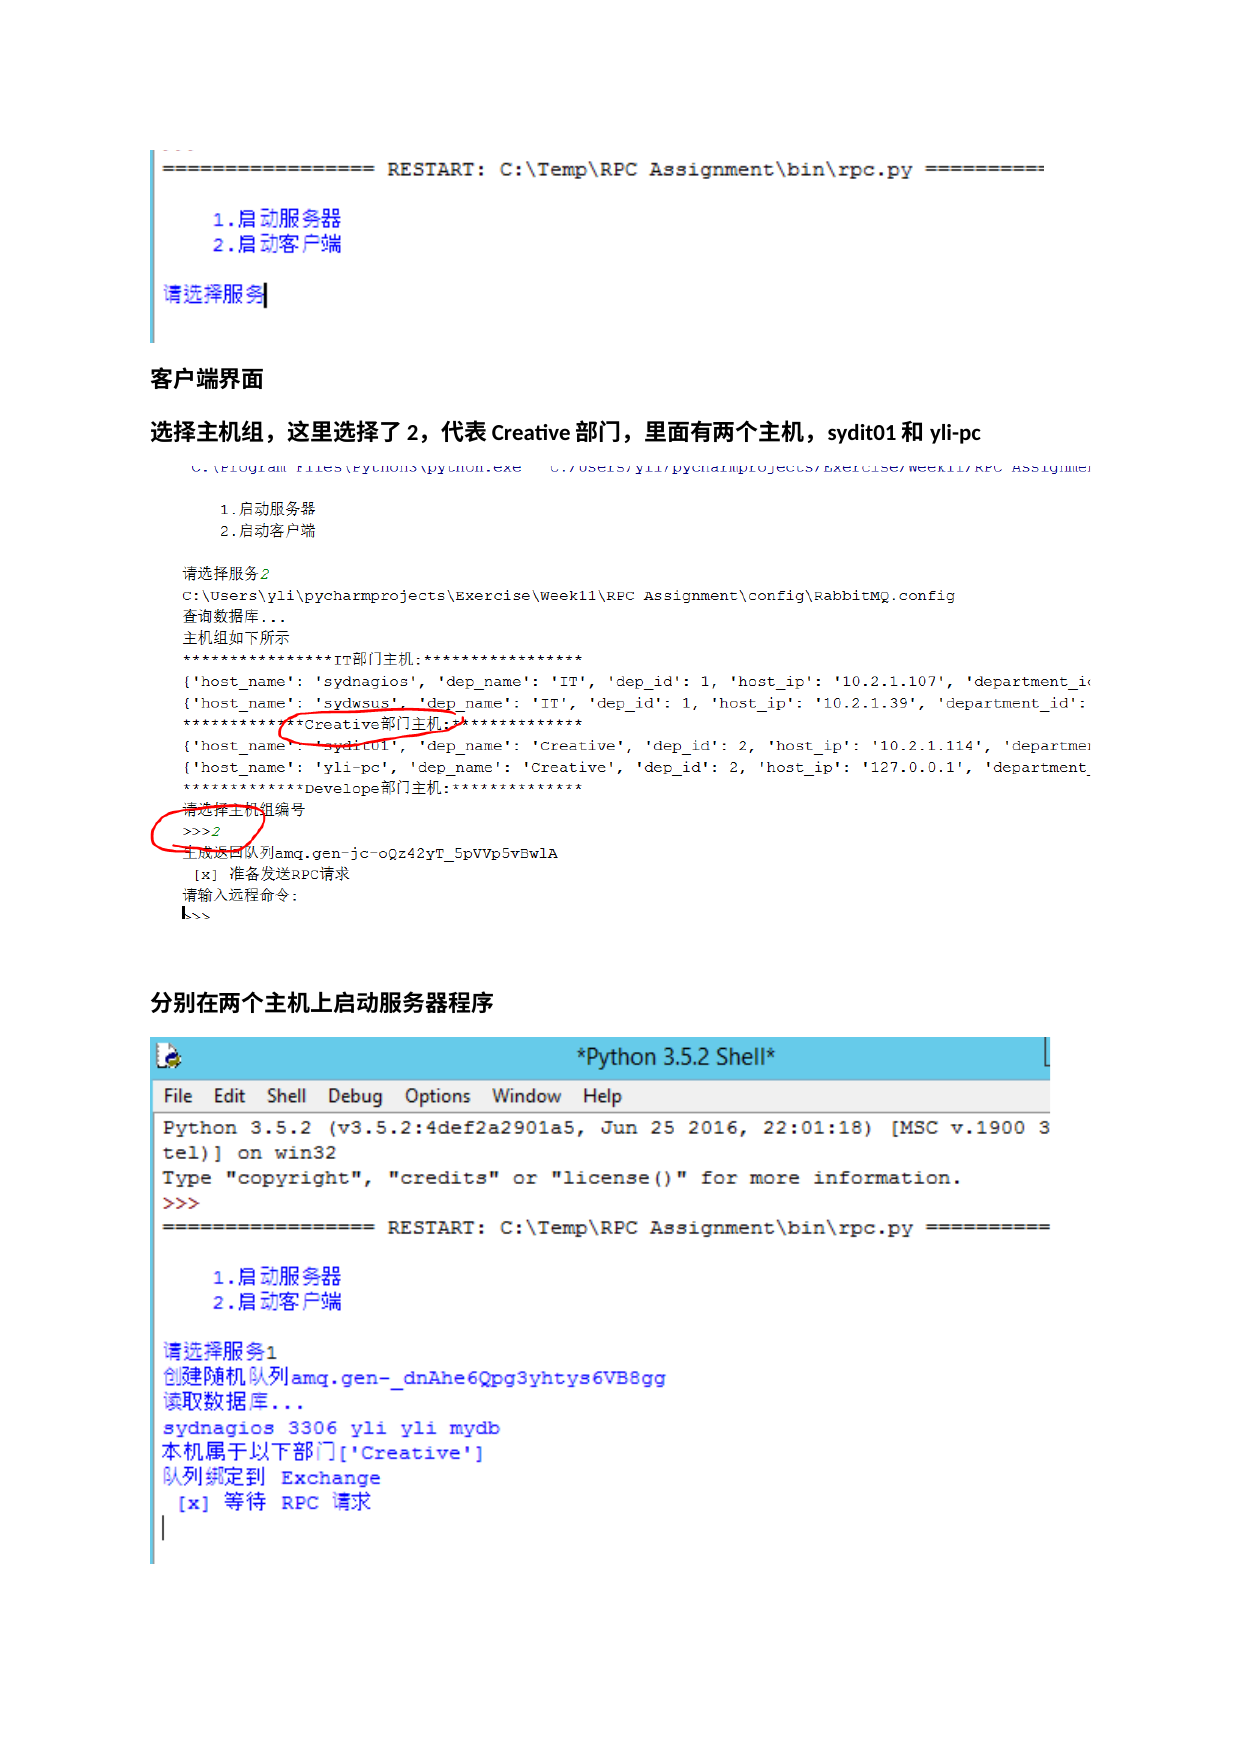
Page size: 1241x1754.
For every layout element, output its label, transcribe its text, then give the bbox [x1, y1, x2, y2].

text 选择主机组，这里选择了2，代表Creative部门，里面有两个主机，sydit01 和 yli-pc [150, 413, 1090, 447]
picture [150, 466, 1091, 919]
text 客户端界面 [150, 361, 1090, 394]
picture [150, 150, 1044, 343]
text 分别在两个主机上启动服务器程序 [150, 985, 1090, 1018]
picture [150, 1037, 1050, 1564]
